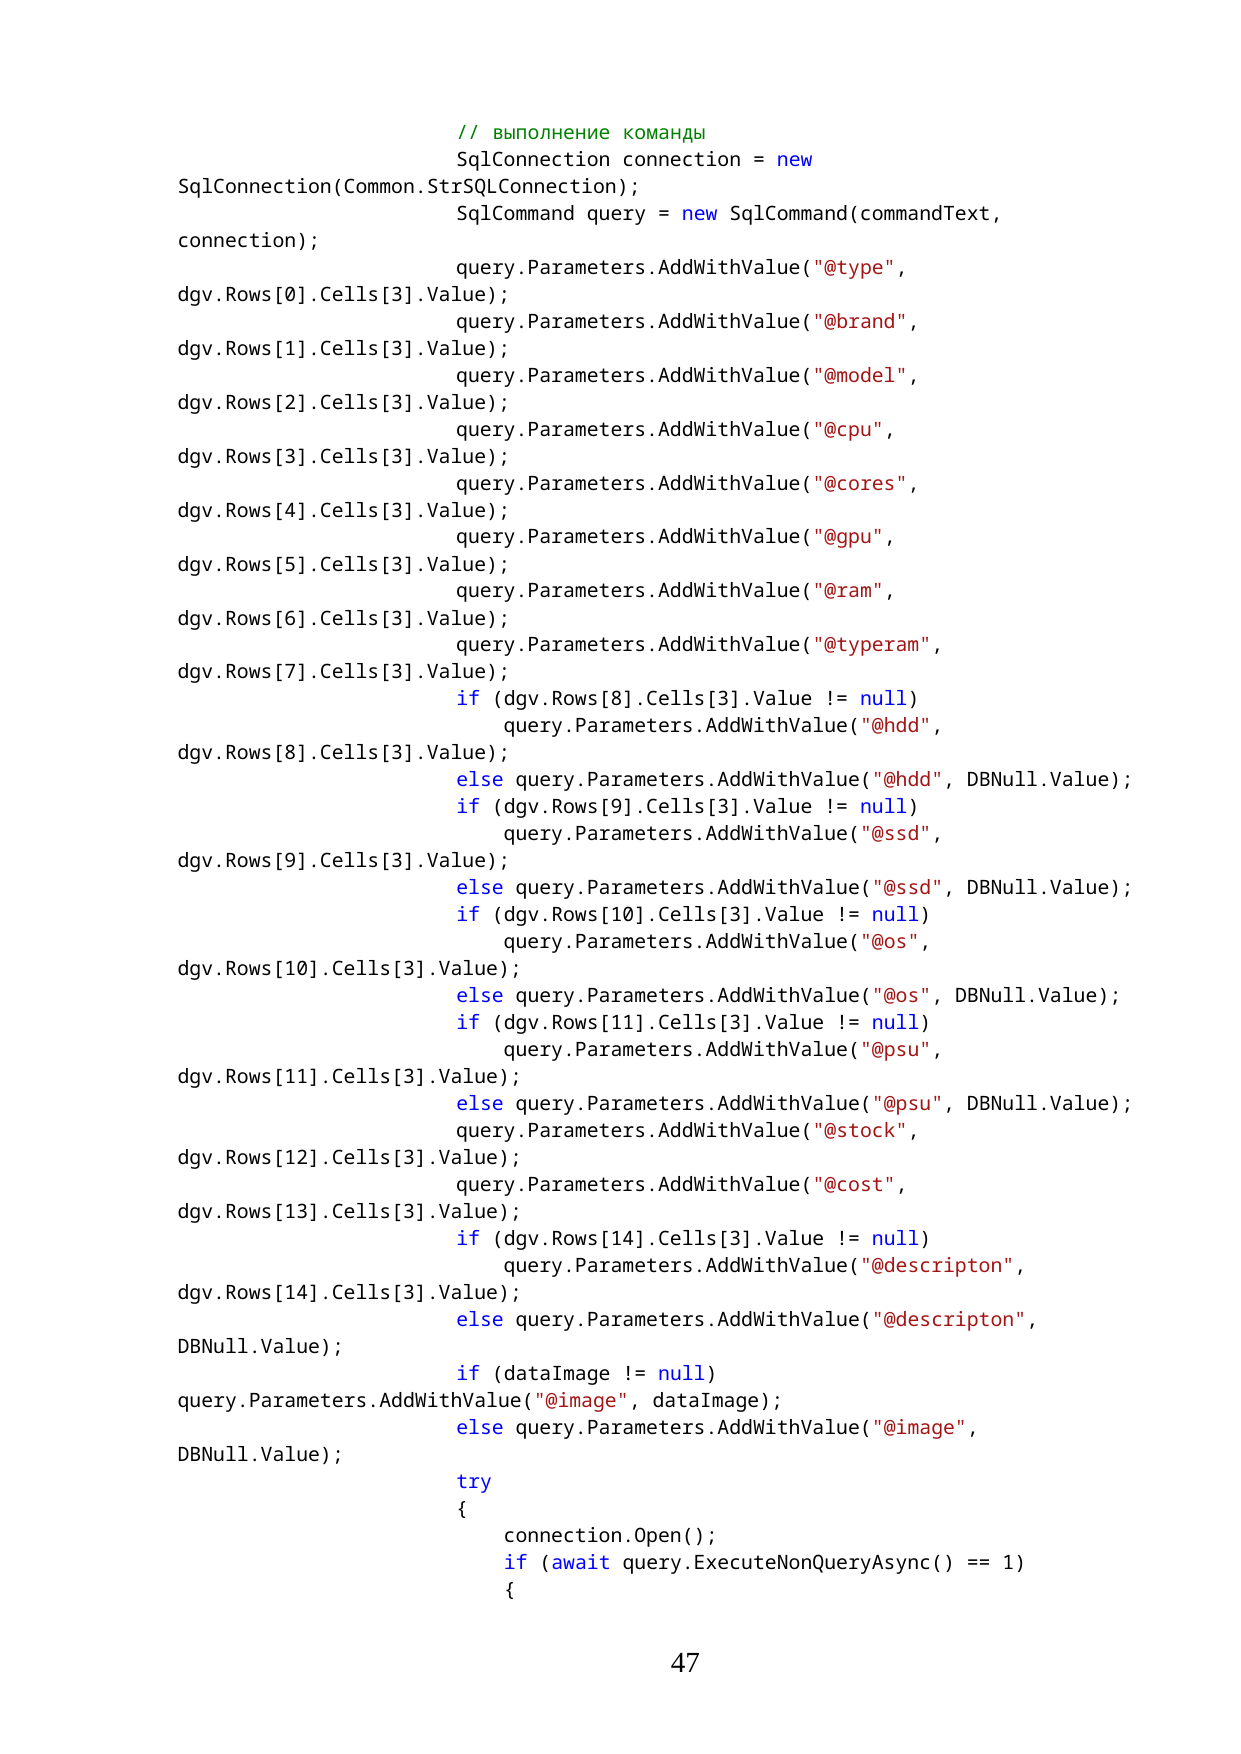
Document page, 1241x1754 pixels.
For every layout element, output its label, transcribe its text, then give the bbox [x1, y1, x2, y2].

text if (dgv.Rows[11].Cells[3].Value != null) [177, 1008, 1152, 1035]
text query.Parameters.AddWithValue("@hdd", dgv.Rows[8].Cells[3].Value); [177, 712, 1152, 766]
text query.Parameters.AddWithValue("@descripton", dgv.Rows[14].Cells[3].Value); [177, 1251, 1152, 1305]
text query.Parameters.AddWithValue("@cost", dgv.Rows[13].Cells[3].Value); [177, 1170, 1152, 1224]
text connection.Open(); [177, 1521, 1152, 1548]
text else query.Parameters.AddWithValue("@os", DBNull.Value); [177, 981, 1152, 1008]
text else query.Parameters.AddWithValue("@descripton", DBNull.Value); [177, 1305, 1152, 1359]
text query.Parameters.AddWithValue("@cores", dgv.Rows[4].Cells[3].Value); [177, 469, 1152, 523]
text query.Parameters.AddWithValue("@gpu", dgv.Rows[5].Cells[3].Value); [177, 523, 1152, 577]
text query.Parameters.AddWithValue("@stock", dgv.Rows[12].Cells[3].Value); [177, 1116, 1152, 1170]
text { [177, 1494, 1152, 1521]
text if (dgv.Rows[9].Cells[3].Value != null) [177, 793, 1152, 819]
text query.Parameters.AddWithValue("@ssd", dgv.Rows[9].Cells[3].Value); [177, 819, 1152, 873]
text query.Parameters.AddWithValue("@brand", dgv.Rows[1].Cells[3].Value); [177, 307, 1152, 361]
text query.Parameters.AddWithValue("@model", dgv.Rows[2].Cells[3].Value); [177, 361, 1152, 415]
text SqlConnection connection = new SqlConnection(Common.StrSQLConnection); [177, 145, 1152, 199]
text query.Parameters.AddWithValue("@cpu", dgv.Rows[3].Cells[3].Value); [177, 415, 1152, 469]
text if (dgv.Rows[10].Cells[3].Value != null) [177, 901, 1152, 927]
text query.Parameters.AddWithValue("@os", dgv.Rows[10].Cells[3].Value); [177, 927, 1152, 981]
text query.Parameters.AddWithValue("@ram", dgv.Rows[6].Cells[3].Value); [177, 577, 1152, 631]
text else query.Parameters.AddWithValue("@psu", DBNull.Value); [177, 1089, 1152, 1116]
text query.Parameters.AddWithValue("@psu", dgv.Rows[11].Cells[3].Value); [177, 1035, 1152, 1089]
text else query.Parameters.AddWithValue("@image", DBNull.Value); [177, 1413, 1152, 1467]
text query.Parameters.AddWithValue("@type", dgv.Rows[0].Cells[3].Value); [177, 253, 1152, 307]
text if (await query.ExecuteNonQueryAsync() == 1) [177, 1548, 1152, 1575]
text else query.Parameters.AddWithValue("@ssd", DBNull.Value); [177, 873, 1152, 901]
text // выполнение команды [177, 118, 1152, 145]
text if (dgv.Rows[14].Cells[3].Value != null) [177, 1224, 1152, 1251]
text if (dataImage != null) query.Parameters.AddWithValue("@image", dataImage); [177, 1359, 1152, 1413]
text { [177, 1575, 1152, 1602]
text else query.Parameters.AddWithValue("@hdd", DBNull.Value); [177, 766, 1152, 793]
text query.Parameters.AddWithValue("@typeram", dgv.Rows[7].Cells[3].Value); [177, 631, 1152, 685]
text SqlCommand query = new SqlCommand(commandText, connection); [177, 199, 1152, 253]
text if (dgv.Rows[8].Cells[3].Value != null) [177, 685, 1152, 712]
text try [177, 1467, 1152, 1494]
